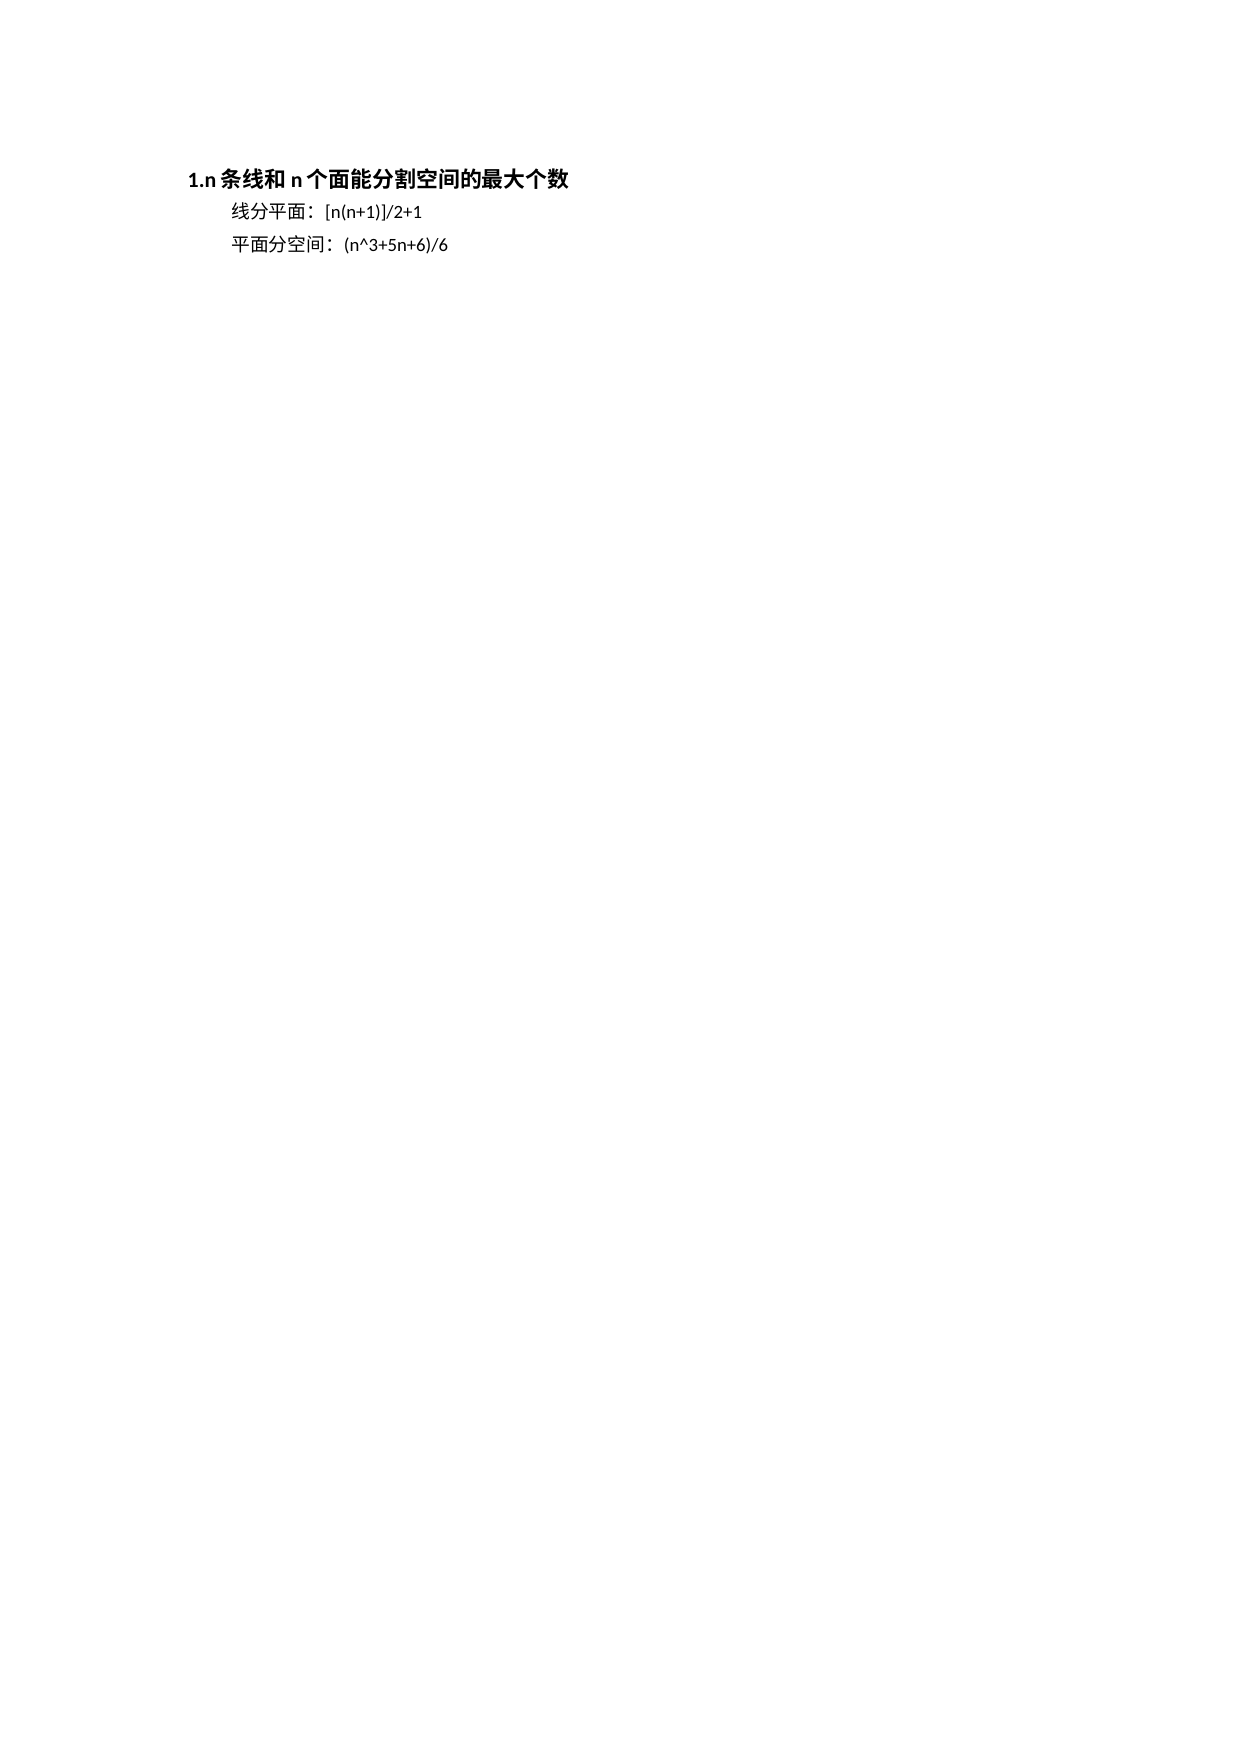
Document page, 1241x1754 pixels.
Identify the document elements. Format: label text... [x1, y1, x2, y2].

list 线分平面：[n(n+1)]/2+1 [231, 194, 1053, 227]
list 平面分空间：(n^3+5n+6)/6 [231, 227, 1053, 259]
text 1.n条线和n个面能分割空间的最大个数 [187, 162, 1053, 194]
